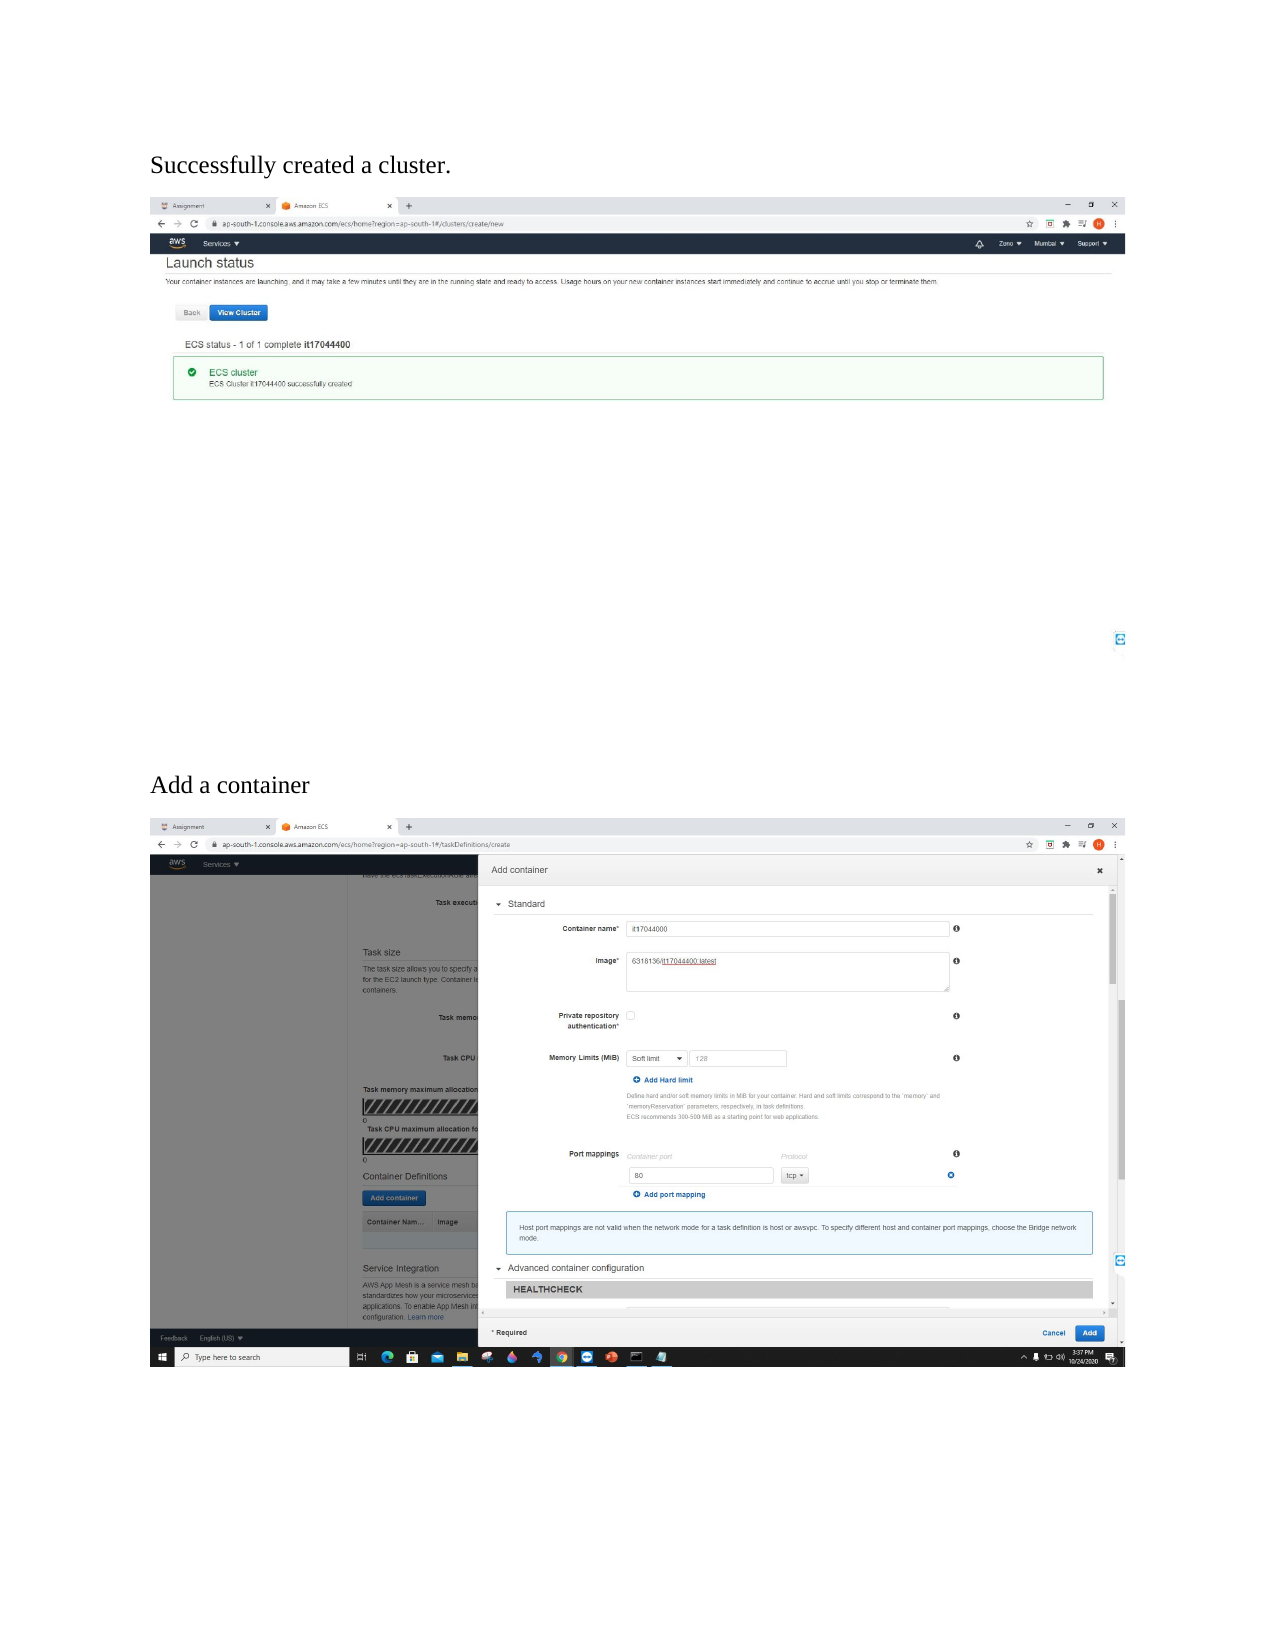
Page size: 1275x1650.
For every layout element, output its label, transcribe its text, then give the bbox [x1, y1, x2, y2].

picture [150, 197, 1125, 704]
picture [150, 818, 1125, 1367]
text Successfully created a cluster. [150, 150, 1125, 179]
text Add a container [150, 771, 1125, 799]
